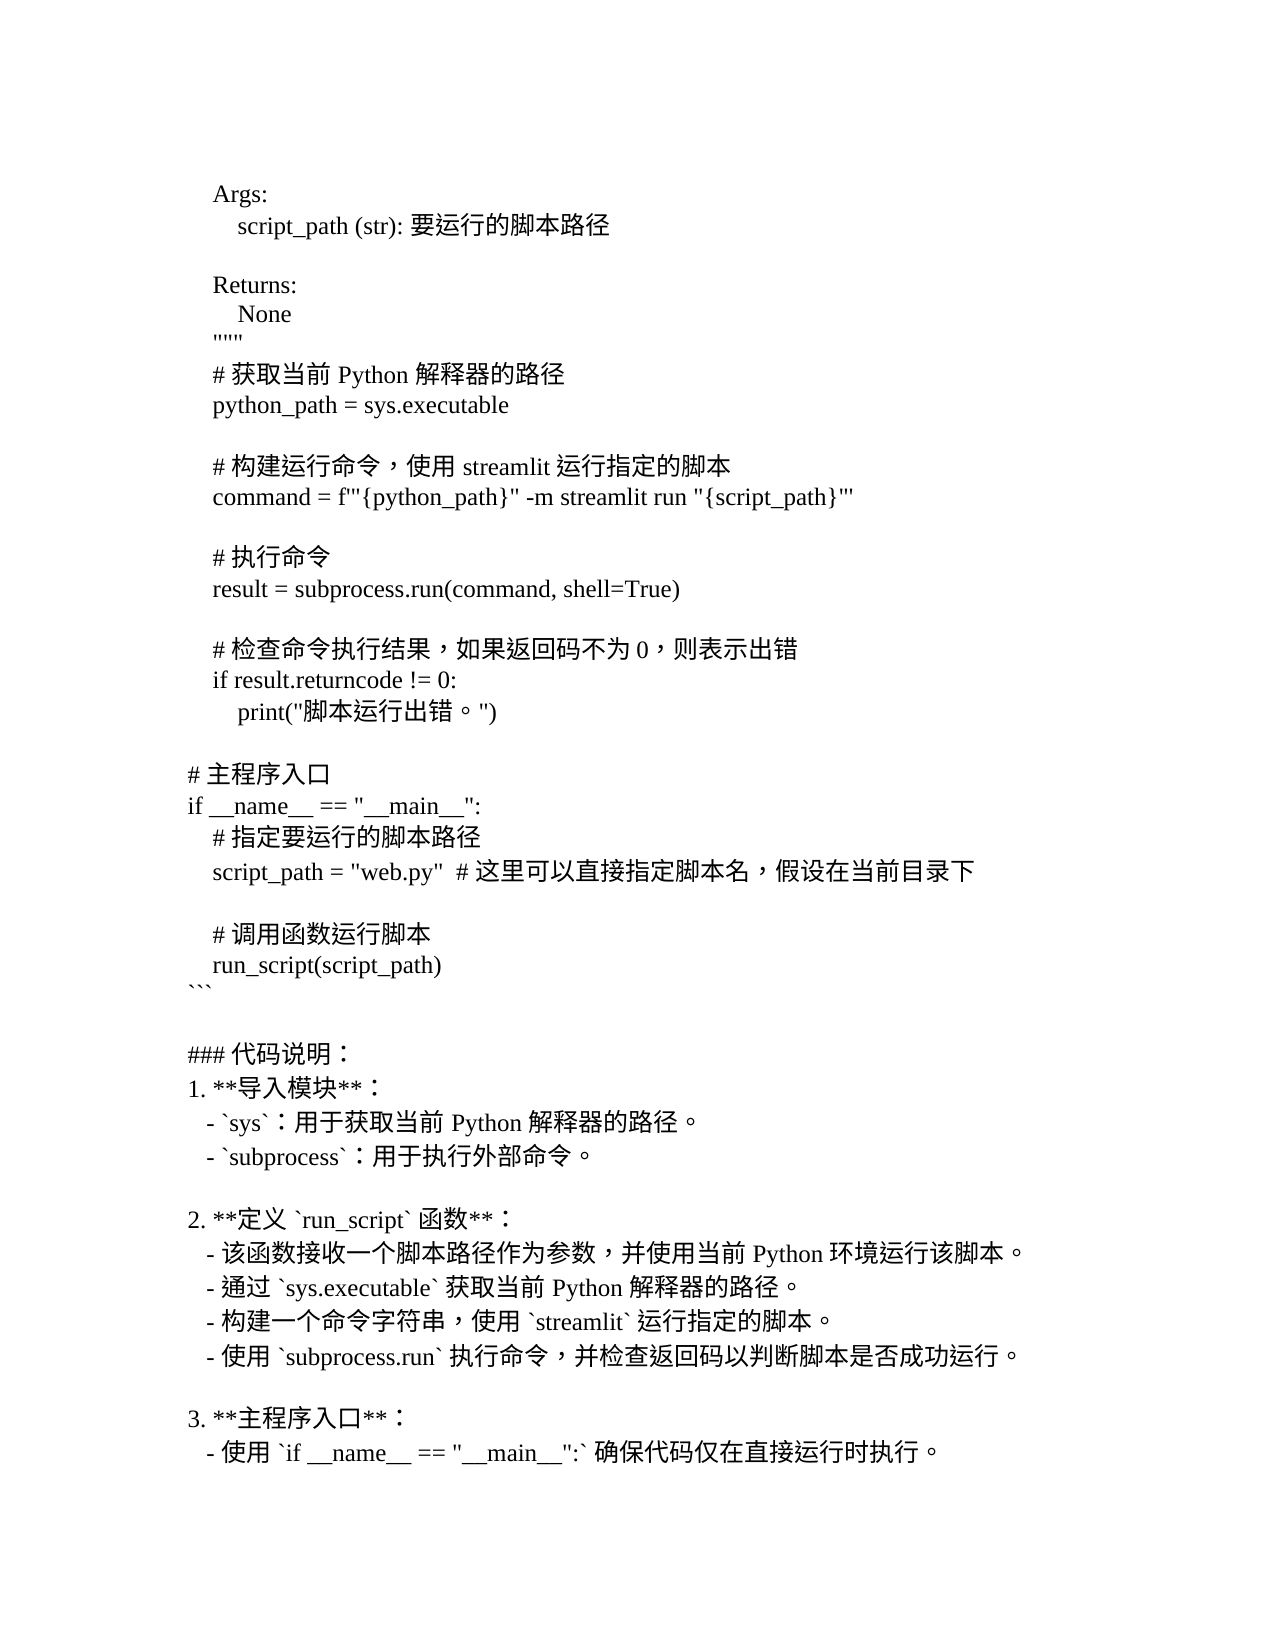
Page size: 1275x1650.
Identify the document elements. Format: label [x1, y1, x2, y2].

text [187, 150, 1087, 1469]
